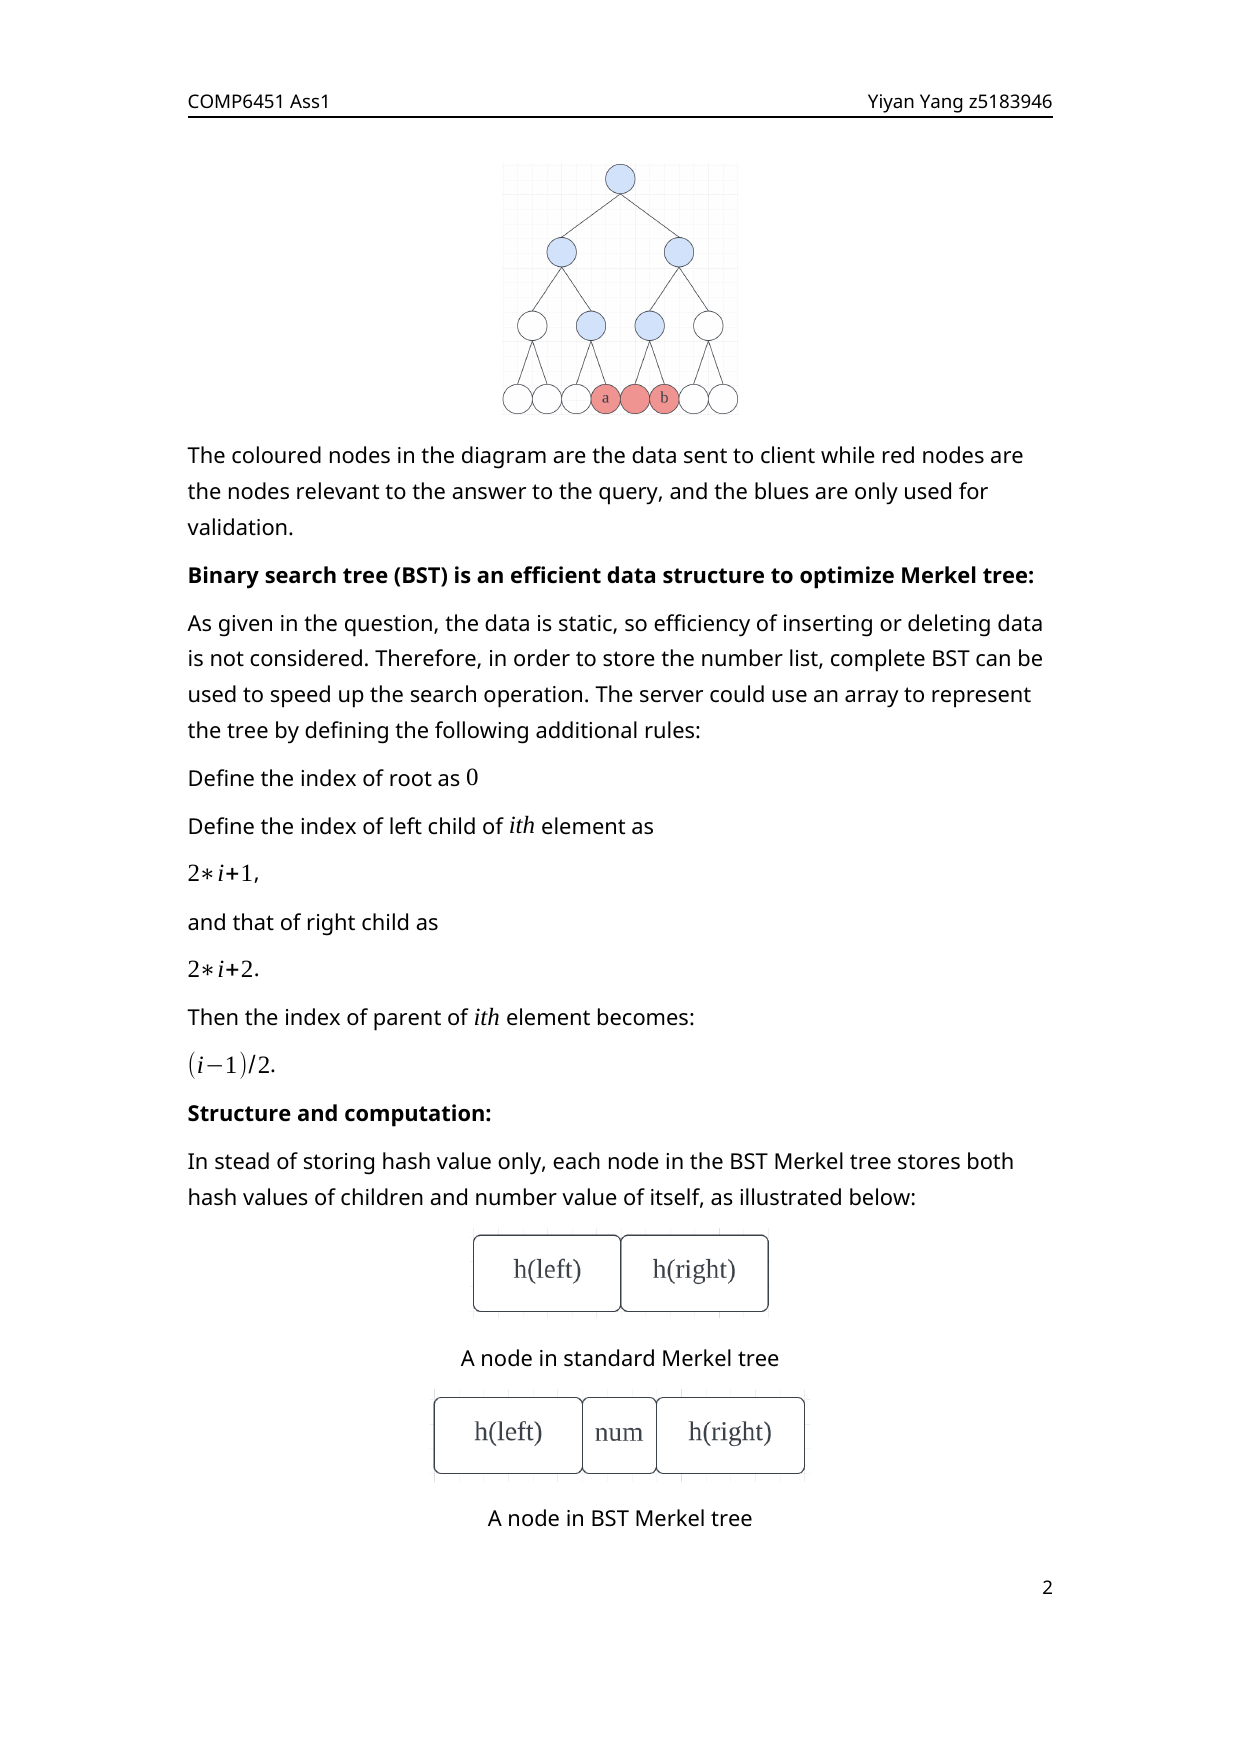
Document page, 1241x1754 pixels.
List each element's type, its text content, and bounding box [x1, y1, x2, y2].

text Binary search tree (BST) is an efficient data structure to optimize Merkel tree: [187, 558, 1053, 591]
text The coloured nodes in the diagram are the data sent to client while red nodes are the nodes relevant to the answer to the query, and the blues are only used for validation. [187, 439, 1053, 543]
text Then the index of parent of element becomes: [187, 1001, 1053, 1033]
text As given in the question, the data is static, so efficiency of inserting or deleting data is not considered. Therefore, in order to store the number list, complete BST can be used to speed up the search operation. The server could use an array to represent the tree by defining the following additional rules: [187, 606, 1053, 746]
text A node in BST Merkel tree [187, 1502, 1053, 1534]
picture [469, 1228, 771, 1318]
picture [501, 163, 739, 415]
text Define the index of root as [187, 761, 1053, 794]
text , [187, 857, 1053, 890]
text A node in standard Merkel tree [187, 1341, 1053, 1374]
text . [187, 953, 1053, 986]
text . [187, 1049, 1053, 1081]
text Define the index of left child of element as [187, 809, 1053, 842]
text In stead of storing hash value only, each node in the BST Merkel tree stores both hash values of children and number value of itself, as illustrated below: [187, 1145, 1053, 1213]
text Structure and computation: [187, 1097, 1053, 1129]
text and that of right child as [187, 905, 1053, 938]
picture [429, 1389, 811, 1482]
